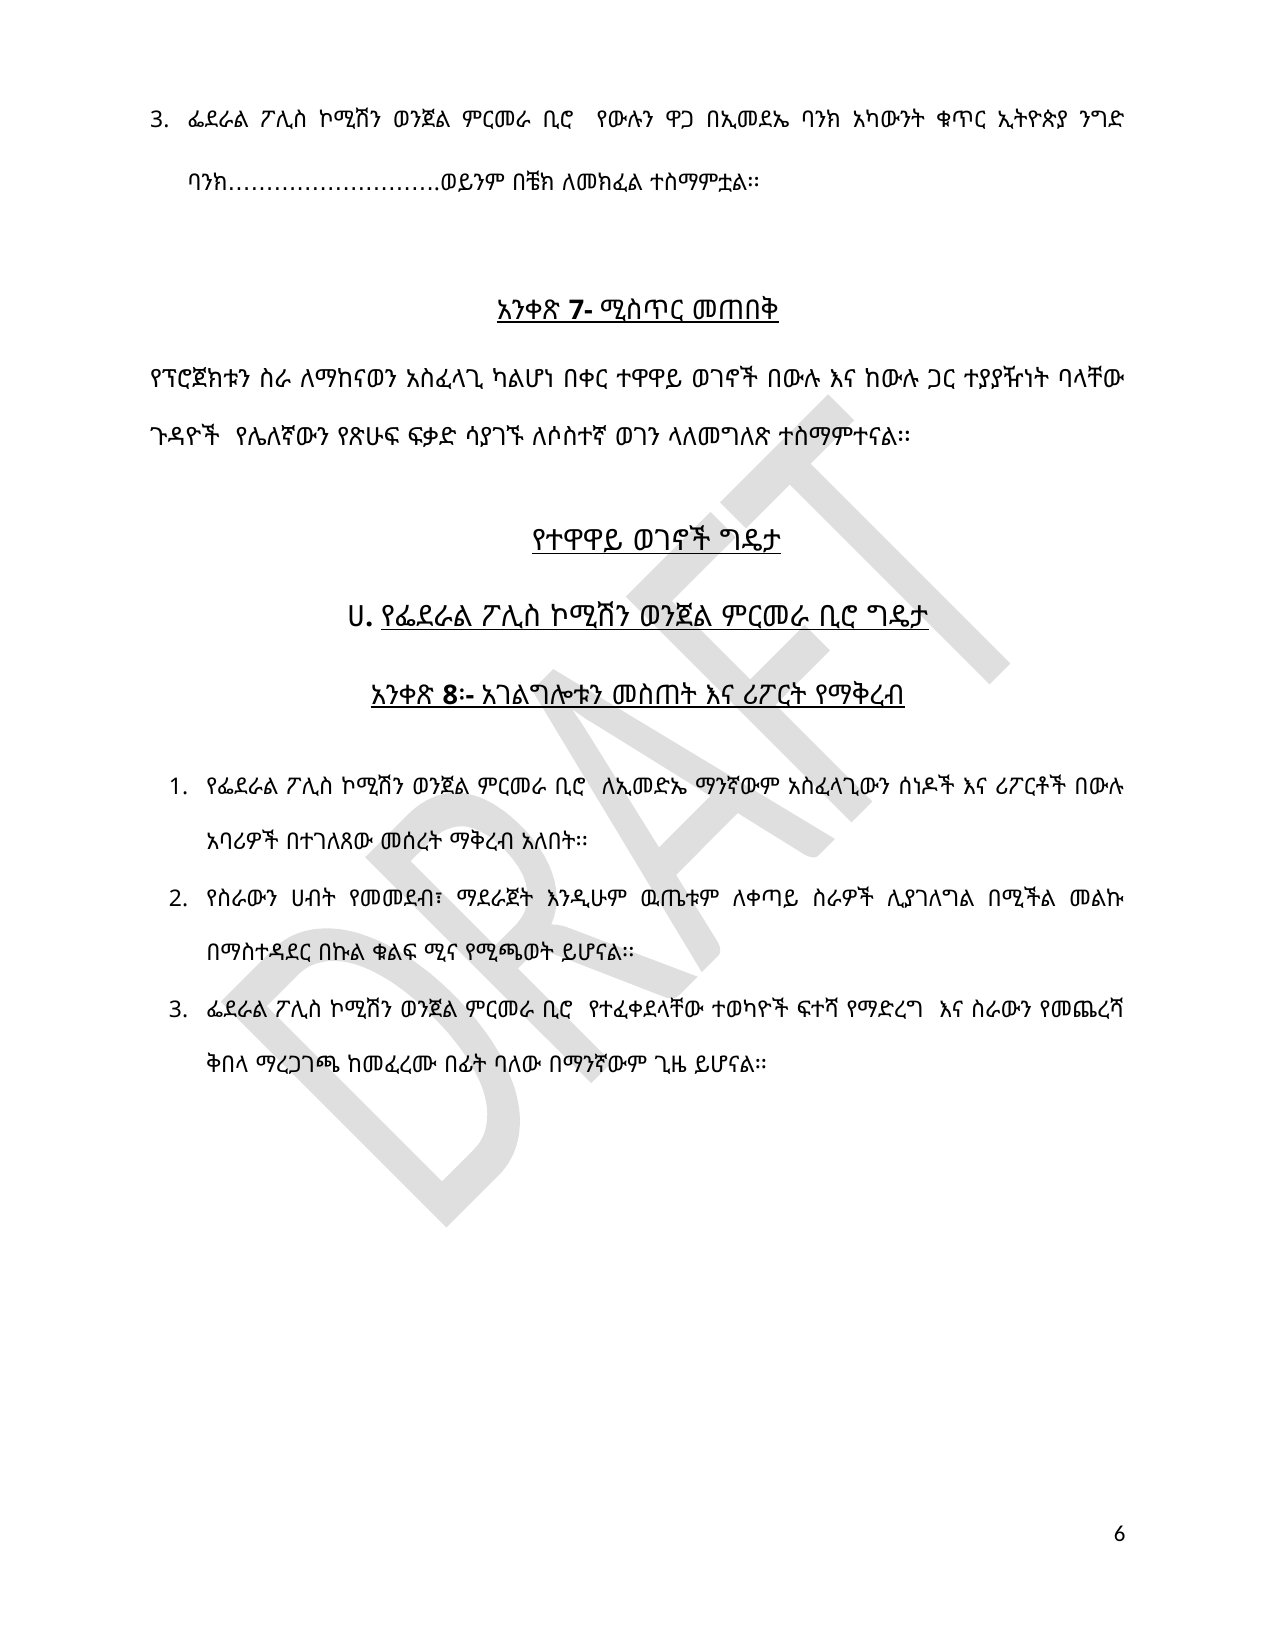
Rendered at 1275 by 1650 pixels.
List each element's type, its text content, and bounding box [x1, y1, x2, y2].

list የፕሮጀክቱን ስራ ለማከናወን አስፈላጊ ካልሆነ በቀር ተዋዋይ ወገኖች በውሉ እና ከውሉ ጋር ተያያዥነት ባላቸው ጉዳዮች የሌለኛውን የጽሁፍ ፍቃድ ሳያገኙ ለሶስተኛ ወገን ላለመግለጽ ተስማምተናል፡፡ [150, 364, 1125, 452]
list አንቀጽ 7- ሚስጥር መጠበቅ [150, 291, 1125, 327]
list የስራውን ሀብት የመመደብ፣ ማደራጀት እንዲሁም ዉጤቱም ለቀጣይ ስራዎች ሊያገለግል በሚችል መልኩ በማስተዳደር በኩል ቁልፍ ሚና የሚጫወት ይሆናል፡፡ [169, 882, 1125, 966]
text ሀ. የፌደራል ፖሊስ ኮሚሽን ወንጀል ምርመራ ቢሮ ግዴታ [150, 595, 1125, 635]
list ፌደራል ፖሊስ ኮሚሽን ወንጀል ምርመራ ቢሮ የተፈቀደላቸው ተወካዮች ፍተሻ የማድረግ እና ስራውን የመጨረሻ ቅበላ ማረጋገጫ ከመፈረሙ በፊት ባለው በማንኛውም ጊዜ ይሆናል፡፡ [169, 993, 1125, 1077]
list የተዋዋይ ወገኖች ግዴታ [187, 524, 1125, 558]
list የፌደራል ፖሊስ ኮሚሽን ወንጀል ምርመራ ቢሮ ለኢመድኤ ማንኛውም አስፈላጊውን ሰነዶች እና ሪፖርቶች በውሉ አባሪዎች በተገለጸው መሰረት ማቅረብ አለበት፡፡ [169, 770, 1125, 855]
text አንቀጽ 8፡- አገልግሎቱን መስጠት እና ሪፖርት የማቅረብ [150, 676, 1125, 713]
list ፌደራል ፖሊስ ኮሚሽን ወንጀል ምርመራ ቢሮ የውሉን ዋጋ በኢመደኤ ባንክ አካውንት ቁጥር ኢትዮጵያ ንግድ ባንክ……………………….ወይንም በቼክ ለመክፈል ተስማምቷል፡፡ [150, 103, 1125, 197]
